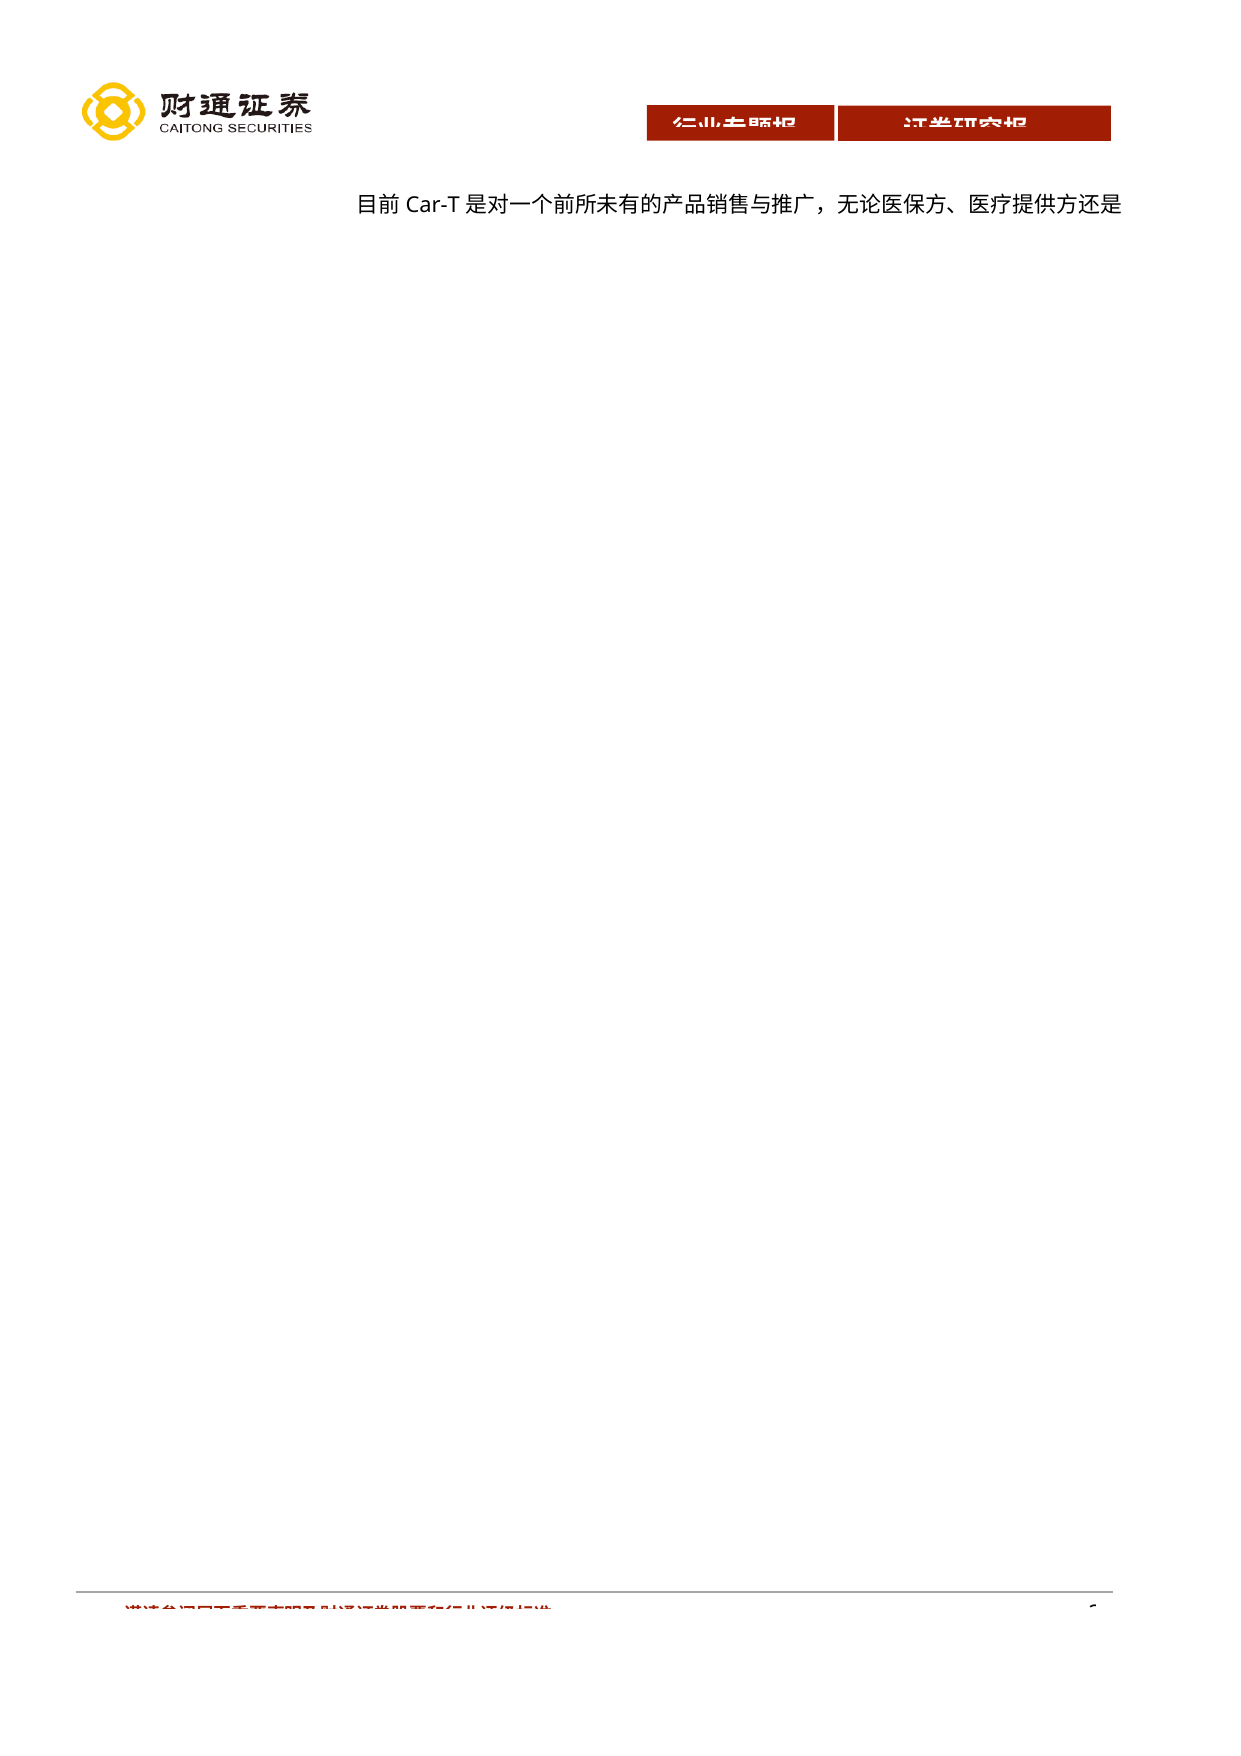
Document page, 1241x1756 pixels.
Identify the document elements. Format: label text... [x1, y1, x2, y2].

picture [82, 82, 312, 141]
text 目前 Car-T 是对一个前所未有的产品销售与推广，无论医保方、医疗提供方还是 [357, 187, 1209, 218]
